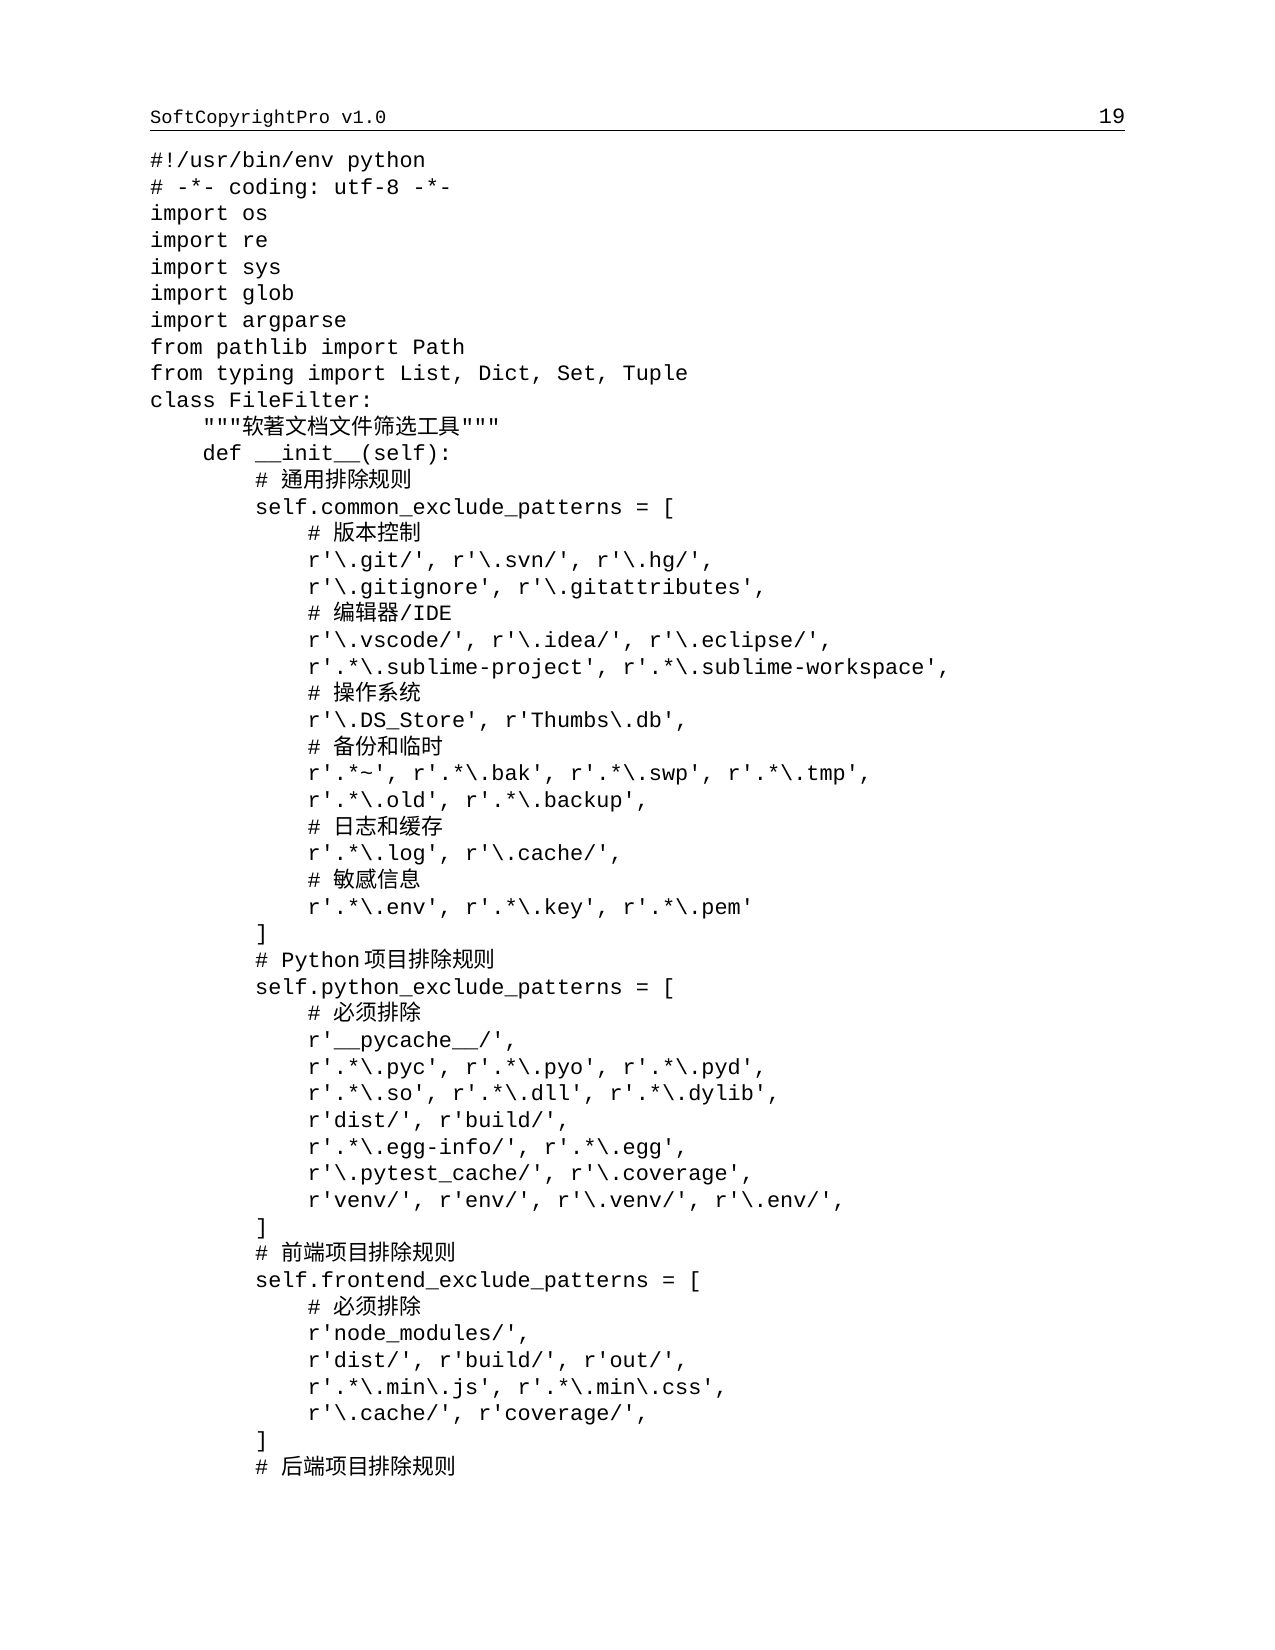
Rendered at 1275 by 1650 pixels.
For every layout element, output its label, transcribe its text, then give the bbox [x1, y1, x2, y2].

text r'.*\.min\.js', r'.*\.min\.css', [150, 1377, 1125, 1398]
text r'\.pytest_cache/', r'\.coverage', [150, 1163, 1125, 1185]
text r'.*~', r'.*\.bak', r'.*\.swp', r'.*\.tmp', [150, 763, 1125, 785]
text ] [150, 923, 1125, 945]
text r'\.cache/', r'coverage/', [150, 1403, 1125, 1425]
text import os [150, 203, 1125, 225]
text r'\.vscode/', r'\.idea/', r'\.eclipse/', [150, 630, 1125, 652]
text # 必须排除 [150, 1003, 1125, 1025]
text r'.*\.pyc', r'.*\.pyo', r'.*\.pyd', [150, 1057, 1125, 1078]
text r'.*\.log', r'\.cache/', [150, 843, 1125, 865]
text # 日志和缓存 [150, 817, 1125, 838]
text import re [150, 230, 1125, 252]
text def __init__(self): [150, 443, 1125, 465]
text r'dist/', r'build/', [150, 1110, 1125, 1132]
text r'.*\.sublime-project', r'.*\.sublime-workspace', [150, 657, 1125, 678]
text import argparse [150, 310, 1125, 332]
text # 备份和临时 [150, 737, 1125, 758]
text r'.*\.egg-info/', r'.*\.egg', [150, 1137, 1125, 1158]
text r'.*\.so', r'.*\.dll', r'.*\.dylib', [150, 1083, 1125, 1105]
text ] [150, 1217, 1125, 1238]
text # 前端项目排除规则 [150, 1243, 1125, 1265]
text # 敏感信息 [150, 870, 1125, 892]
text r'\.gitignore', r'\.gitattributes', [150, 577, 1125, 598]
text r'venv/', r'env/', r'\.venv/', r'\.env/', [150, 1190, 1125, 1212]
text # Python项目排除规则 [150, 950, 1125, 972]
text # 后端项目排除规则 [150, 1457, 1125, 1478]
text r'.*\.old', r'.*\.backup', [150, 790, 1125, 812]
text ] [150, 1430, 1125, 1452]
text import sys [150, 257, 1125, 278]
text # 通用排除规则 [150, 470, 1125, 492]
text r'__pycache__/', [150, 1030, 1125, 1052]
text #!/usr/bin/env python [150, 150, 1125, 172]
text """软著文档文件筛选工具""" [150, 417, 1125, 438]
text # -*- coding: utf-8 -*- [150, 177, 1125, 198]
text r'\.git/', r'\.svn/', r'\.hg/', [150, 550, 1125, 572]
text r'\.DS_Store', r'Thumbs\.db', [150, 710, 1125, 732]
text # 版本控制 [150, 523, 1125, 545]
text import glob [150, 283, 1125, 305]
text class FileFilter: [150, 390, 1125, 412]
text from pathlib import Path [150, 337, 1125, 358]
text self.common_exclude_patterns = [ [150, 497, 1125, 518]
text self.python_exclude_patterns = [ [150, 977, 1125, 998]
text r'node_modules/', [150, 1323, 1125, 1345]
text # 操作系统 [150, 683, 1125, 705]
text self.frontend_exclude_patterns = [ [150, 1270, 1125, 1292]
text # 必须排除 [150, 1297, 1125, 1318]
text from typing import List, Dict, Set, Tuple [150, 363, 1125, 385]
text r'dist/', r'build/', r'out/', [150, 1350, 1125, 1372]
text # 编辑器/IDE [150, 603, 1125, 625]
text r'.*\.env', r'.*\.key', r'.*\.pem' [150, 897, 1125, 918]
